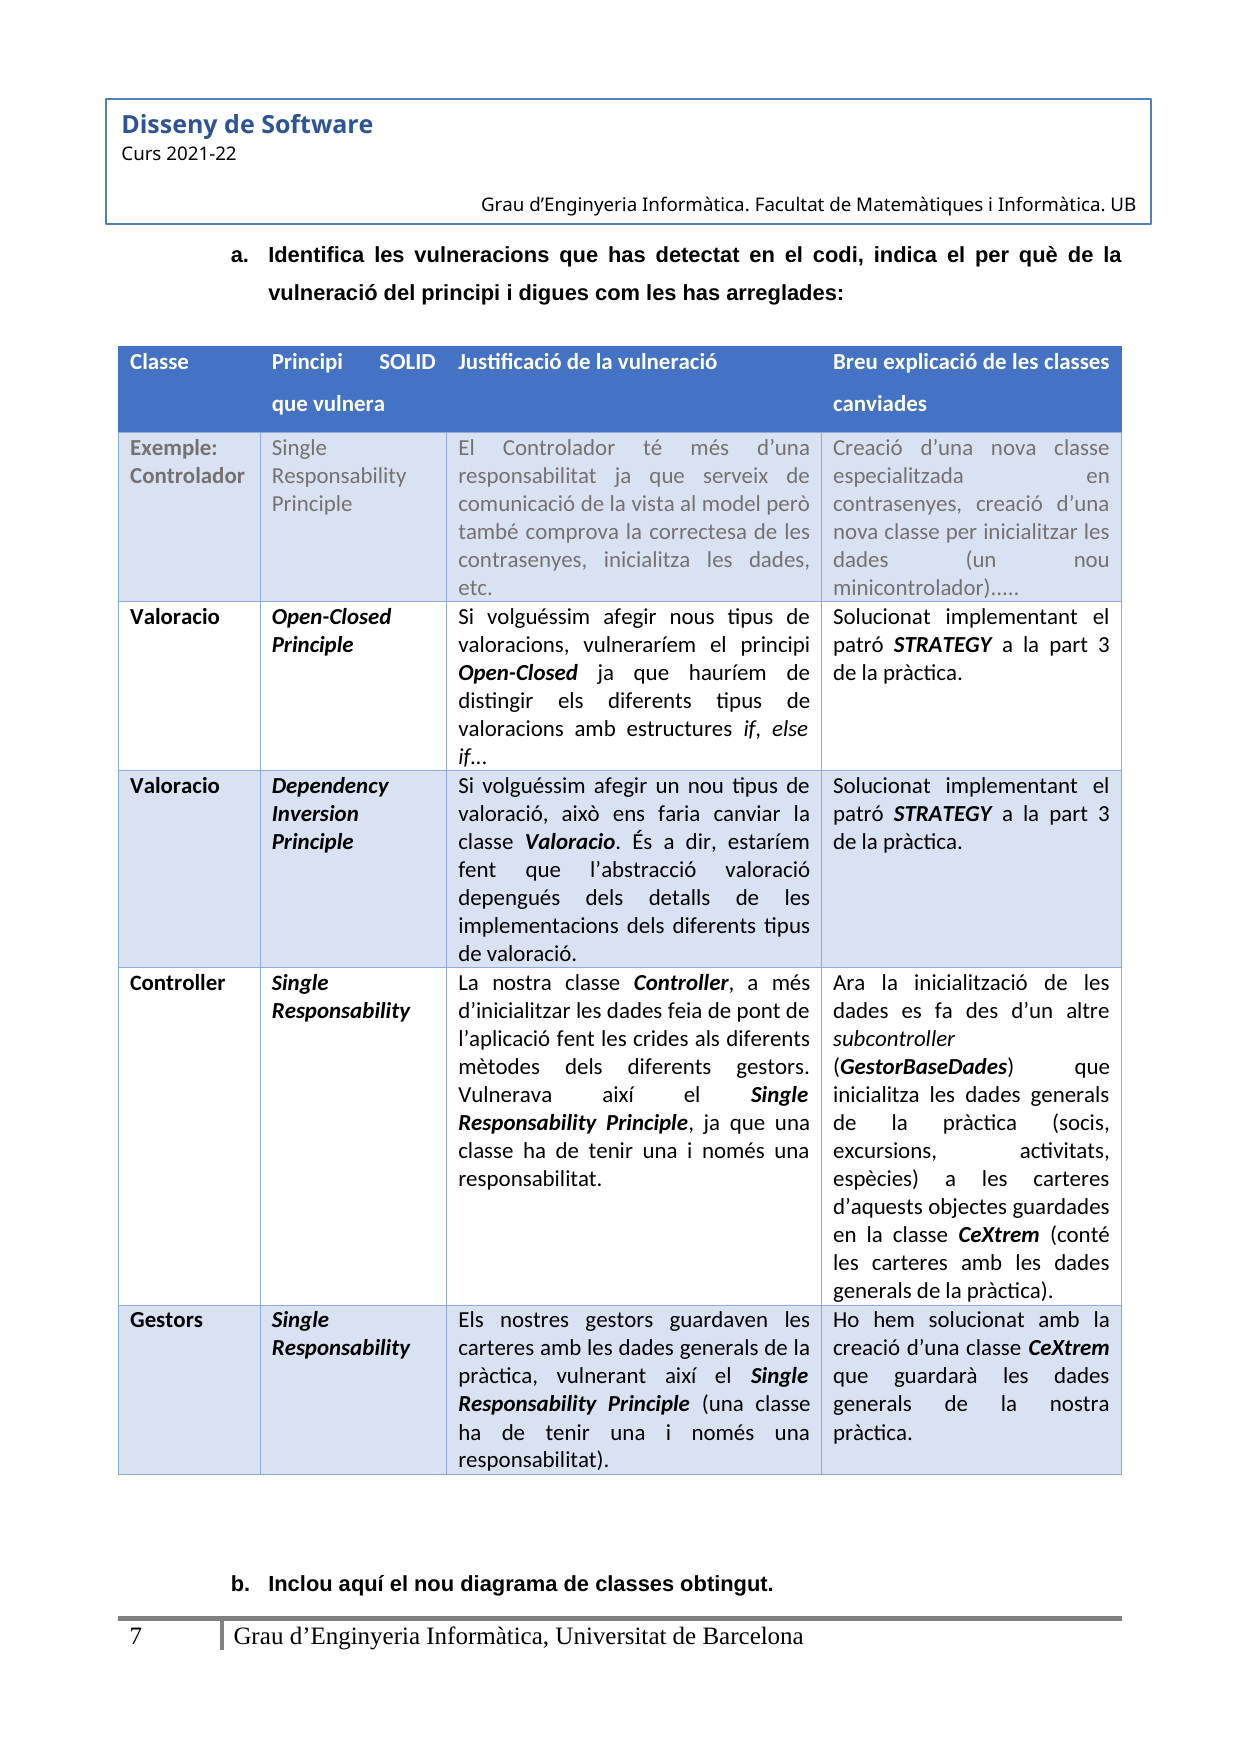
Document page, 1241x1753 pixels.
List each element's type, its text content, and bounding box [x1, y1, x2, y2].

table_cell Solucionat implementant el patró STRATEGY a la part 3 de la pràctica. [822, 602, 1121, 770]
table_cell Single Responsability Principle [261, 433, 446, 601]
table_cell Exemple: Controlador [119, 433, 260, 601]
table_cell La nostra classe Controller, a més d’inicialitzar les dades feia de pont de l’aplicació fent les crides als diferents mètodes dels diferents gestors. Vulnerava així el Single Responsability Principle, ja que una classe ha de tenir una i només una responsabilitat. [447, 968, 821, 1304]
table_cell Solucionat implementant el patró STRATEGY a la part 3 de la pràctica. [822, 771, 1121, 967]
table_cell Si volguéssim afegir nous tipus de valoracions, vulneraríem el principi Open-Closed ja que hauríem de distingir els diferents tipus de valoracions amb estructures if, else if... [447, 602, 821, 770]
table_cell Controller [119, 968, 260, 1304]
table_cell El Controlador té més d’una responsabilitat ja que serveix de comunicació de la vista al model però també comprova la correctesa de les contrasenyes, inicialitza les dades, etc. [447, 433, 821, 601]
table_cell Si volguéssim afegir un nou tipus de valoració, això ens faria canviar la classe Valoracio. És a dir, estaríem fent que l’abstracció valoració depengués dels detalls de les implementacions dels diferents tipus de valoració. [447, 771, 821, 967]
table_cell Open-Closed Principle [261, 602, 446, 770]
table_cell Single Responsability [261, 968, 446, 1304]
table_header Principi SOLID que vulnera [261, 348, 446, 432]
table_cell Single Responsability [261, 1306, 446, 1474]
table_cell Valoracio [119, 771, 260, 967]
table_header Classe [119, 348, 260, 432]
table_cell Valoracio [119, 602, 260, 770]
table_cell Gestors [119, 1306, 260, 1474]
table_header Justificació de la vulneració [447, 348, 821, 432]
table_cell Dependency Inversion Principle [261, 771, 446, 967]
table_cell Els nostres gestors guardaven les carteres amb les dades generals de la pràctica, vulnerant així el Single Responsability Principle (una classe ha de tenir una i només una responsabilitat). [447, 1306, 821, 1474]
list Identifica les vulneracions que has detectat en el codi, indica el per què de la vulneració del principi i digues com les has arreglades: [231, 118, 1122, 304]
list Inclou aquí el nou diagrama de classes obtingut. [231, 1571, 1122, 1596]
table_cell Ho hem solucionat amb la creació d’una classe CeXtrem que guardarà les dades generals de la nostra pràctica. [822, 1306, 1121, 1474]
table_header Breu explicació de les classes canviades [822, 348, 1121, 432]
table_cell Ara la inicialització de les dades es fa des d’un altre subcontroller (GestorBaseDades) que inicialitza les dades generals de la pràctica (socis, excursions, activitats, espècies) a les carteres d’aquests objectes guardades en la classe CeXtrem (conté les carteres amb les dades generals de la pràctica). [822, 968, 1121, 1304]
table_cell Creació d’una nova classe especialitzada en contrasenyes, creació d’una nova classe per inicialitzar les dades (un nou minicontrolador)..... [822, 433, 1121, 601]
